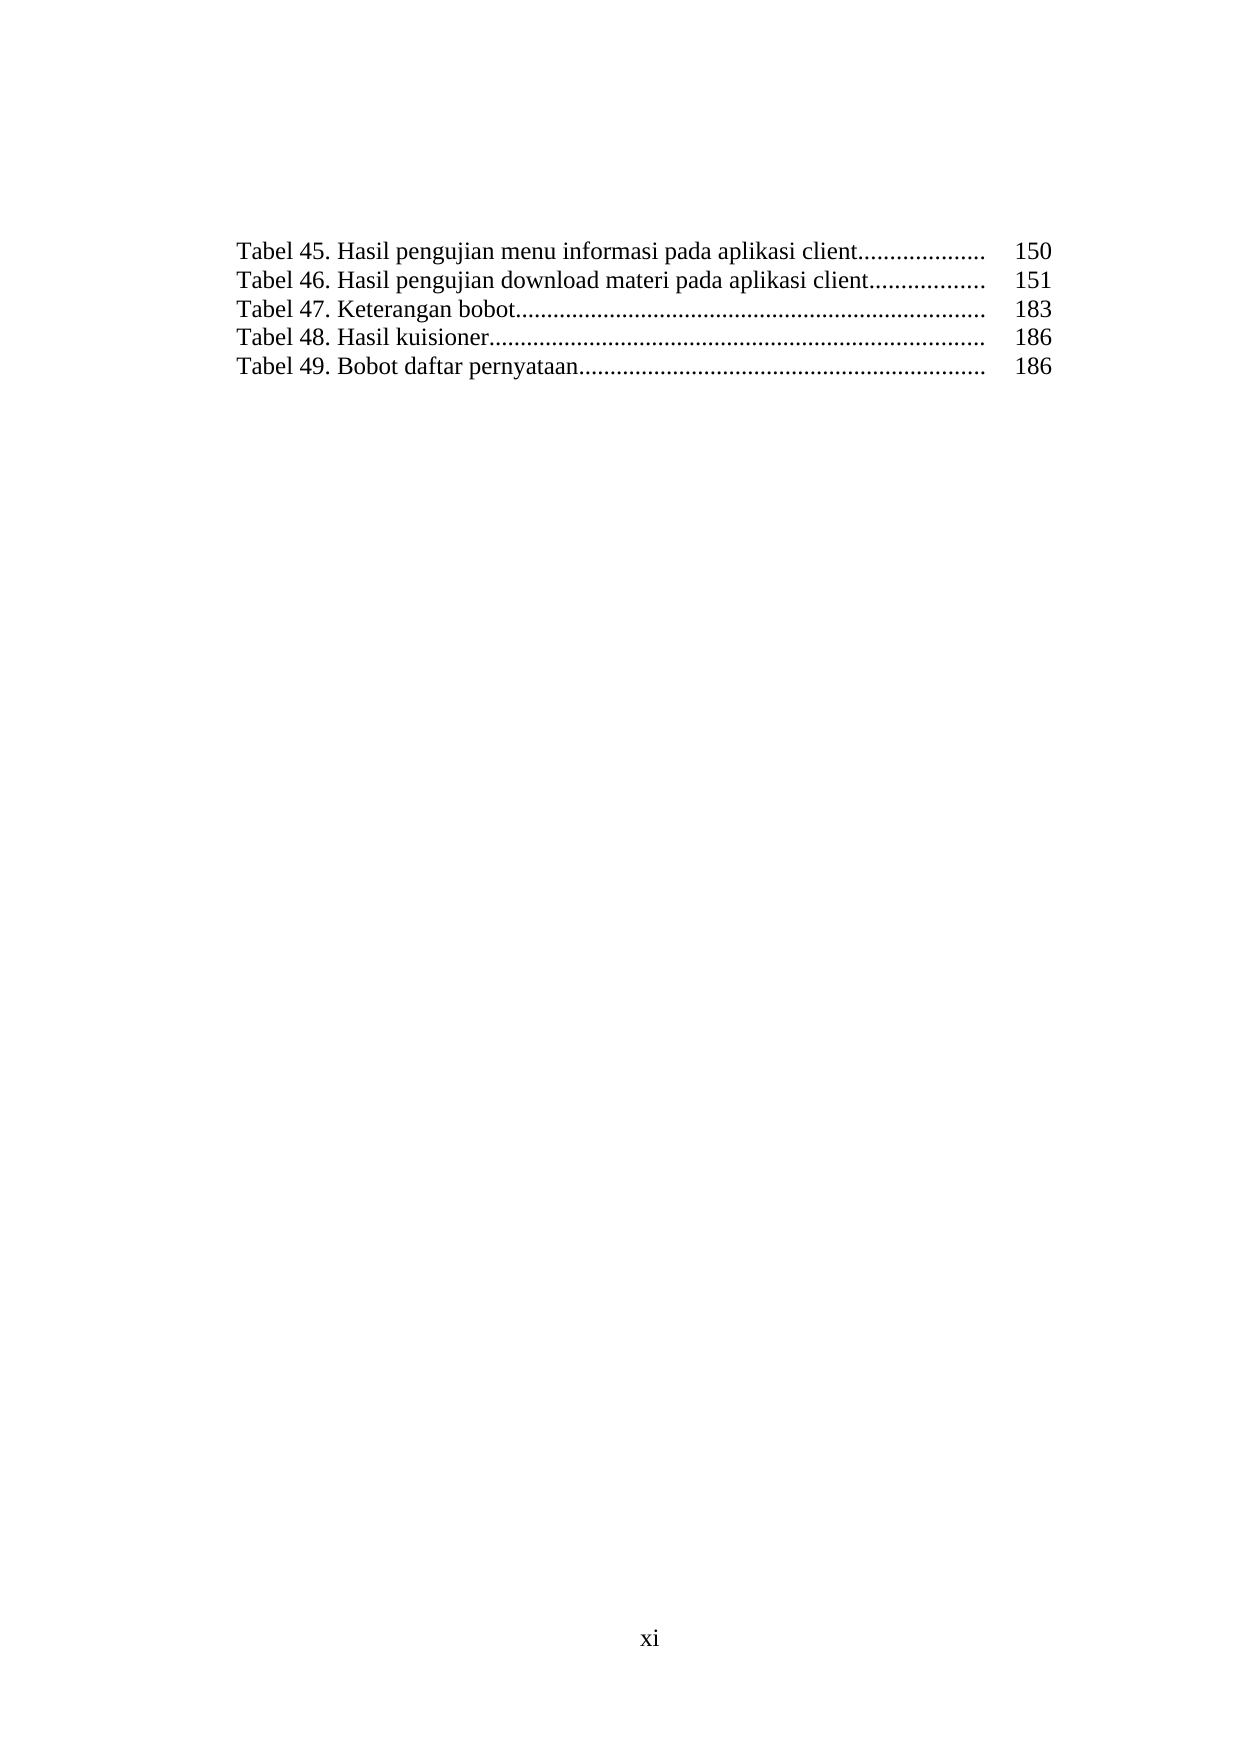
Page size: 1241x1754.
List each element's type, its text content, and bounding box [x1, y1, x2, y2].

text Tabel 46. Hasil pengujian download materi pada aplikasi client 151 [236, 265, 1063, 294]
text Tabel 47. Keterangan bobot 183 [236, 294, 1063, 322]
text Tabel 49. Bobot daftar pernyataan 186 [236, 351, 1063, 380]
text Tabel 48. Hasil kuisioner 186 [236, 322, 1063, 351]
text Tabel 45. Hasil pengujian menu informasi pada aplikasi client 150 [236, 236, 1063, 265]
